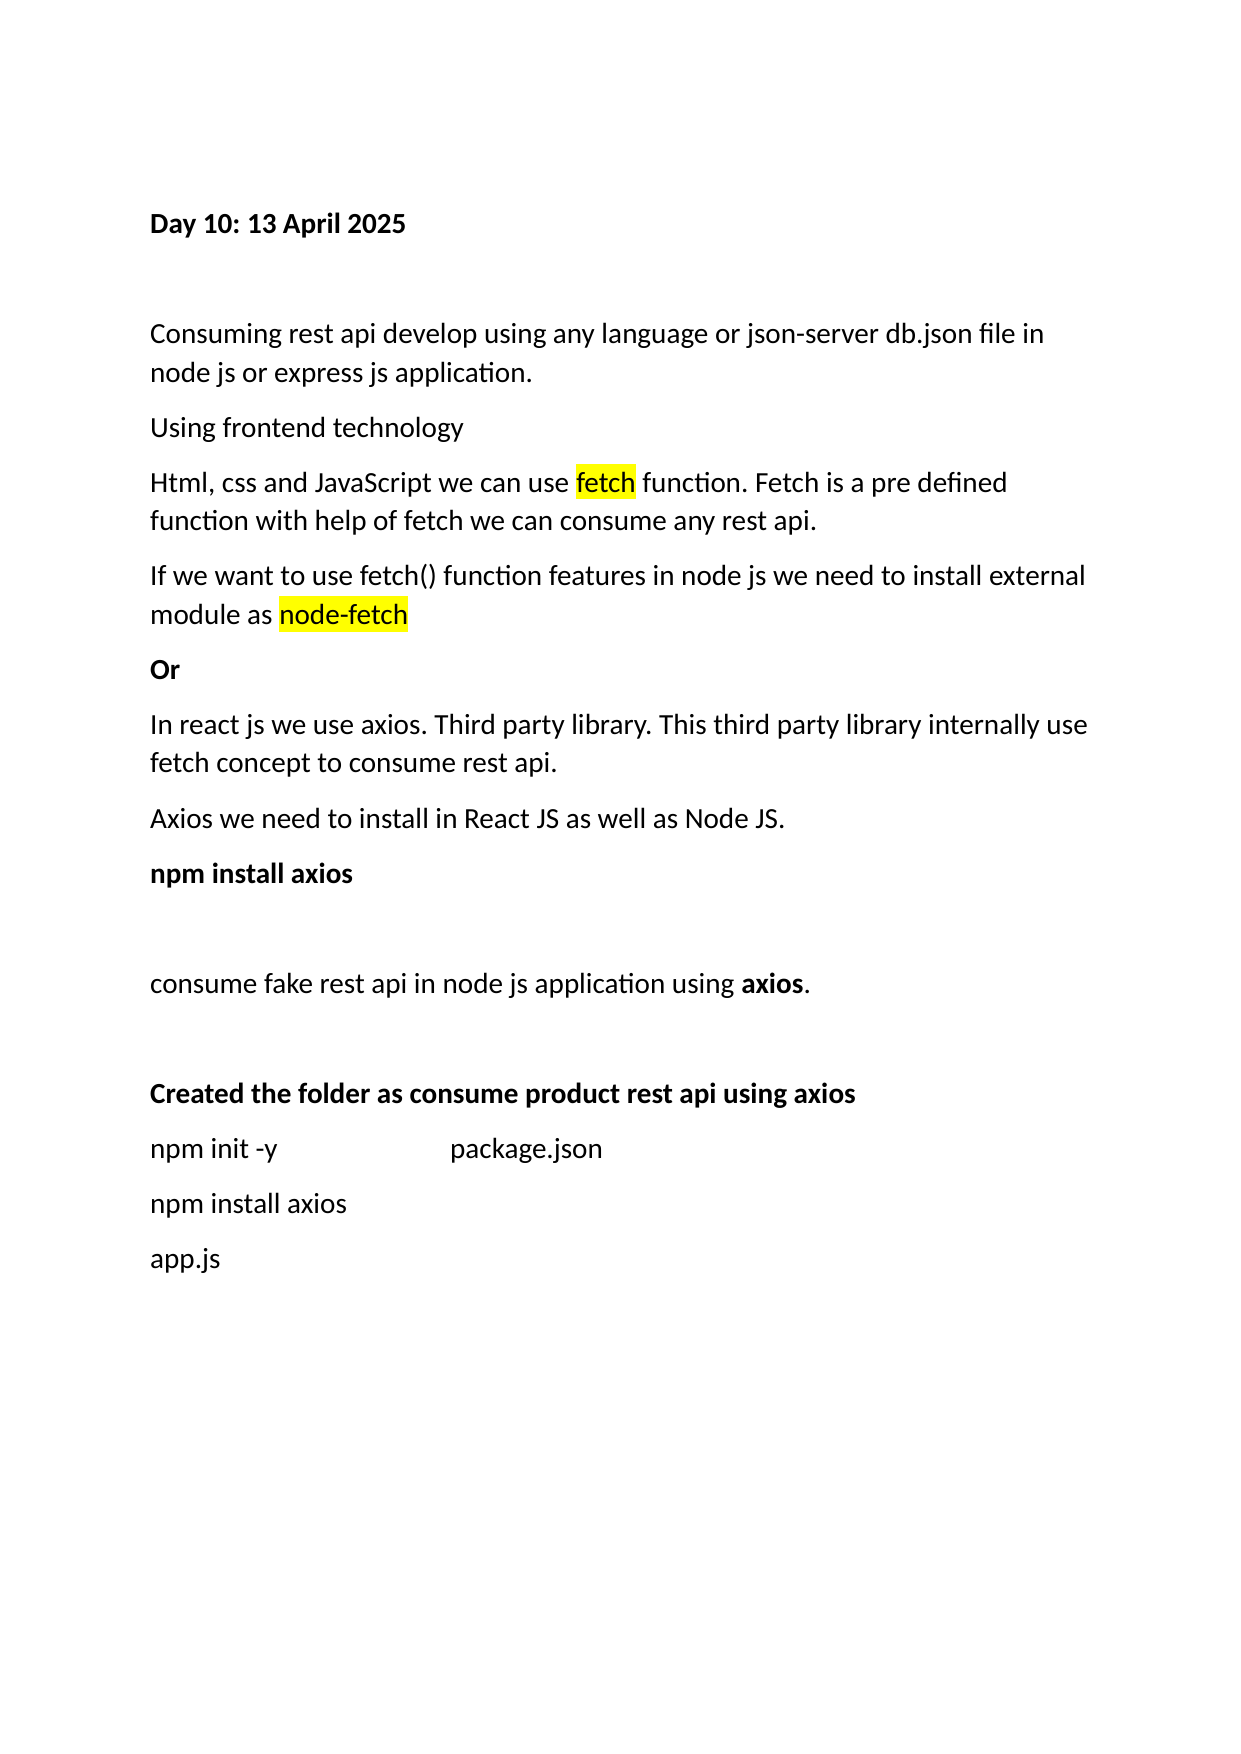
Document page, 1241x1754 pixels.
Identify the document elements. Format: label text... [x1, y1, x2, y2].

text Consuming rest api develop using any language or json-server db.json file in node js or express js application. [150, 315, 1090, 389]
text Html, css and JavaScript we can use fetch function. Fetch is a pre defined function with help of fetch we can consume any rest api. [150, 464, 1090, 538]
text app.js [150, 1241, 1090, 1276]
text Day 10: 13 April 2025 [150, 205, 1090, 241]
text Created the folder as consume product rest api using axios [150, 1075, 1090, 1111]
text If we want to use fetch() function features in node js we need to install external module as node-fetch [150, 557, 1090, 632]
text Using frontend technology [150, 409, 1090, 444]
text In react js we use axios. Third party library. This third party library internally use fetch concept to consume rest api. [150, 706, 1090, 780]
text Axios we need to install in React JS as well as Node JS. [150, 800, 1090, 835]
text consume fake rest api in node js application using axios. [150, 965, 1090, 1001]
text npm install axios [150, 855, 1090, 890]
text Or [150, 651, 1090, 687]
text npm install axios [150, 1185, 1090, 1221]
text npm init -y package.json [150, 1130, 1090, 1166]
